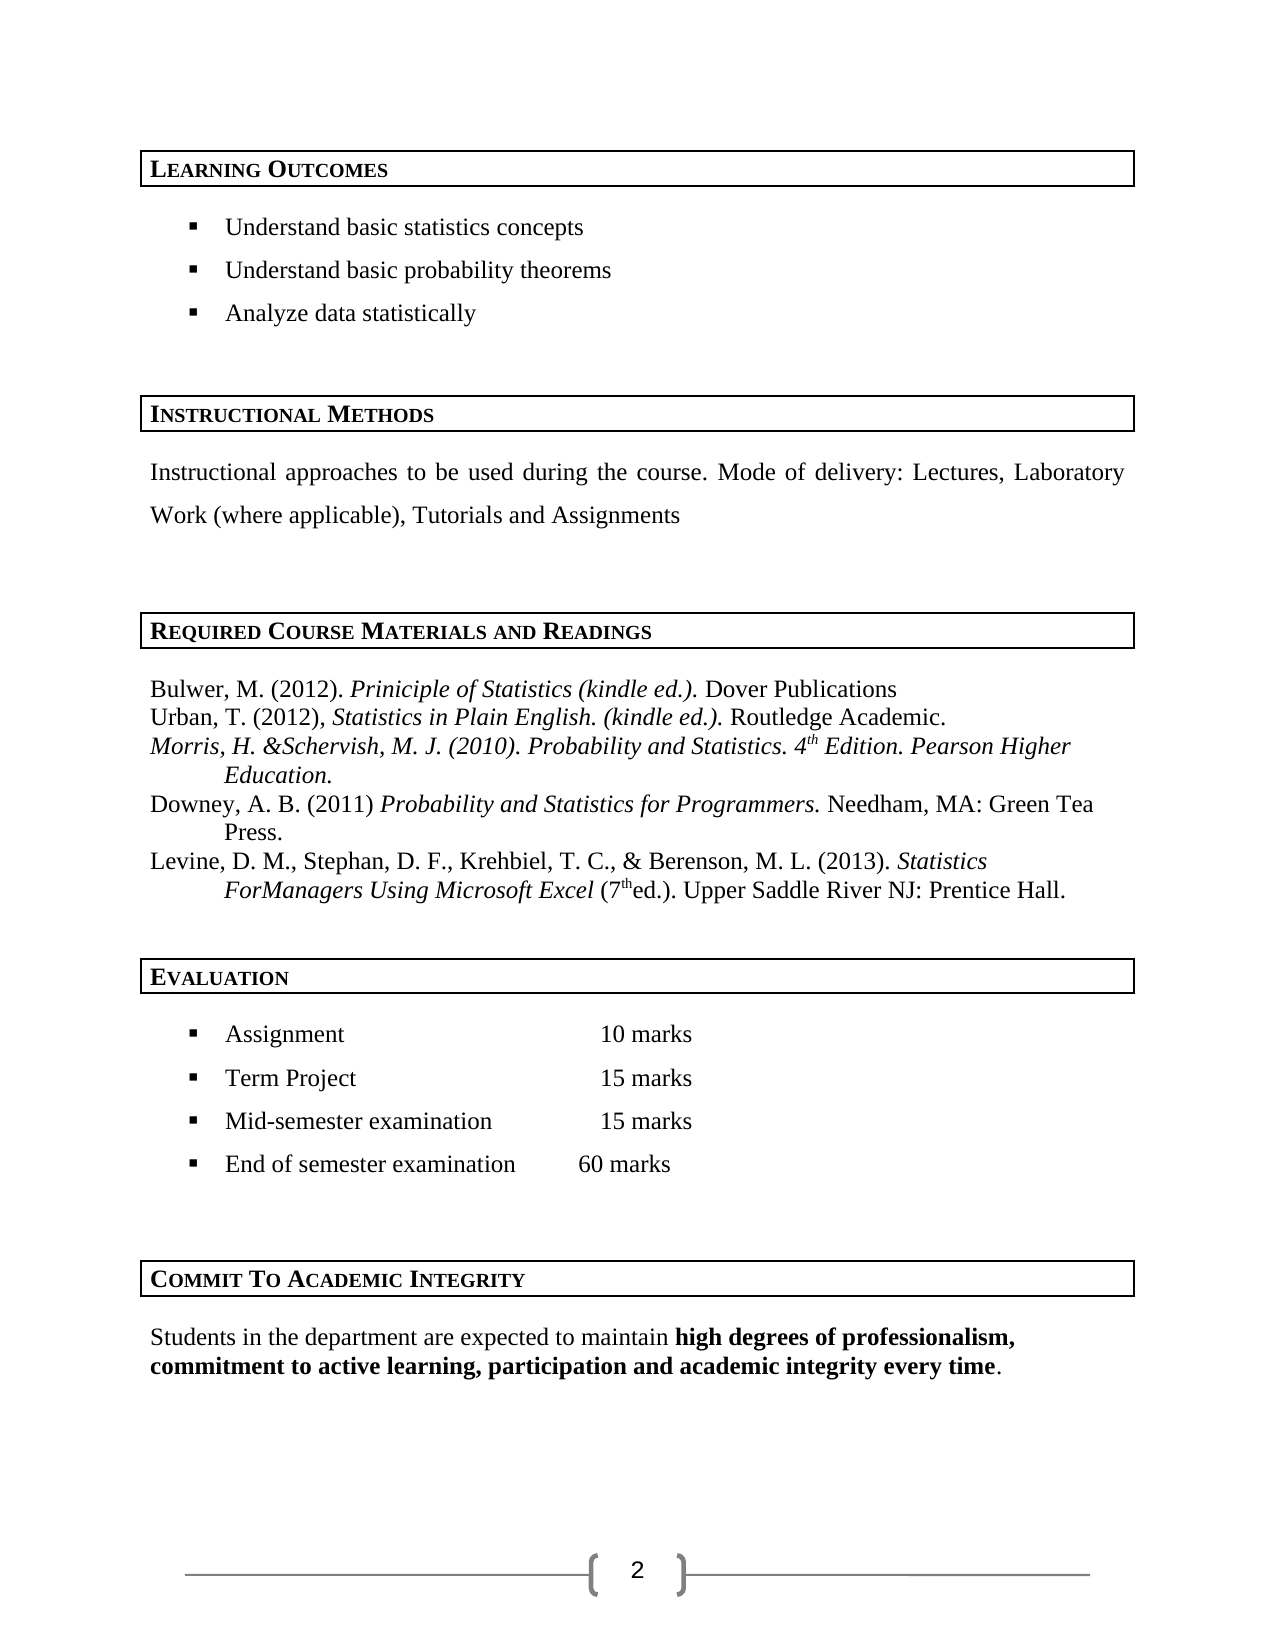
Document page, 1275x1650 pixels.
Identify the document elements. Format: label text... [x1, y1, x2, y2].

subtitle Learning Outcomes [142, 152, 1133, 185]
text Students in the department are expected to maintain high degrees of professionalism, commitment to active learning, participation and academic integrity every time. [150, 1322, 1125, 1380]
list Understand basic statistics concepts [187, 212, 1125, 241]
subtitle Required Course Materials and Readings [142, 614, 1133, 647]
list Mid-semester examination 15 marks [187, 1106, 1125, 1134]
text Morris, H. &Schervish, M. J. (2010). Probability and Statistics. 4th Edition. Pearson Higher Education. [150, 731, 1125, 789]
subtitle Commit To Academic Integrity [142, 1262, 1133, 1295]
list Understand basic probability theorems [187, 255, 1125, 284]
text Levine, D. M., Stephan, D. F., Krehbiel, T. C., & Berenson, M. L. (2013). Statistics ForManagers Using Microsoft Excel (7thed.). Upper Saddle River NJ: Prentice Hall. [150, 846, 1125, 904]
subtitle Instructional Methods [142, 397, 1133, 430]
text Downey, A. B. (2011) Probability and Statistics for Programmers. Needham, MA: Green Tea Press. [150, 789, 1125, 846]
list Assignment 10 marks [187, 1019, 1125, 1048]
text Urban, T. (2012), Statistics in Plain English. (kindle ed.). Routledge Academic. [150, 702, 1125, 731]
list Analyze data statistically [187, 298, 1125, 327]
list Term Project 15 marks [187, 1063, 1125, 1091]
list End of semester examination 60 marks [187, 1149, 1125, 1178]
text Instructional approaches to be used during the course. Mode of delivery: Lectures, Laboratory Work (where applicable), Tutorials and Assignments [150, 457, 1125, 529]
subtitle Evaluation [142, 960, 1133, 992]
text Bulwer, M. (2012). Priniciple of Statistics (kindle ed.). Dover Publications [150, 674, 1125, 702]
